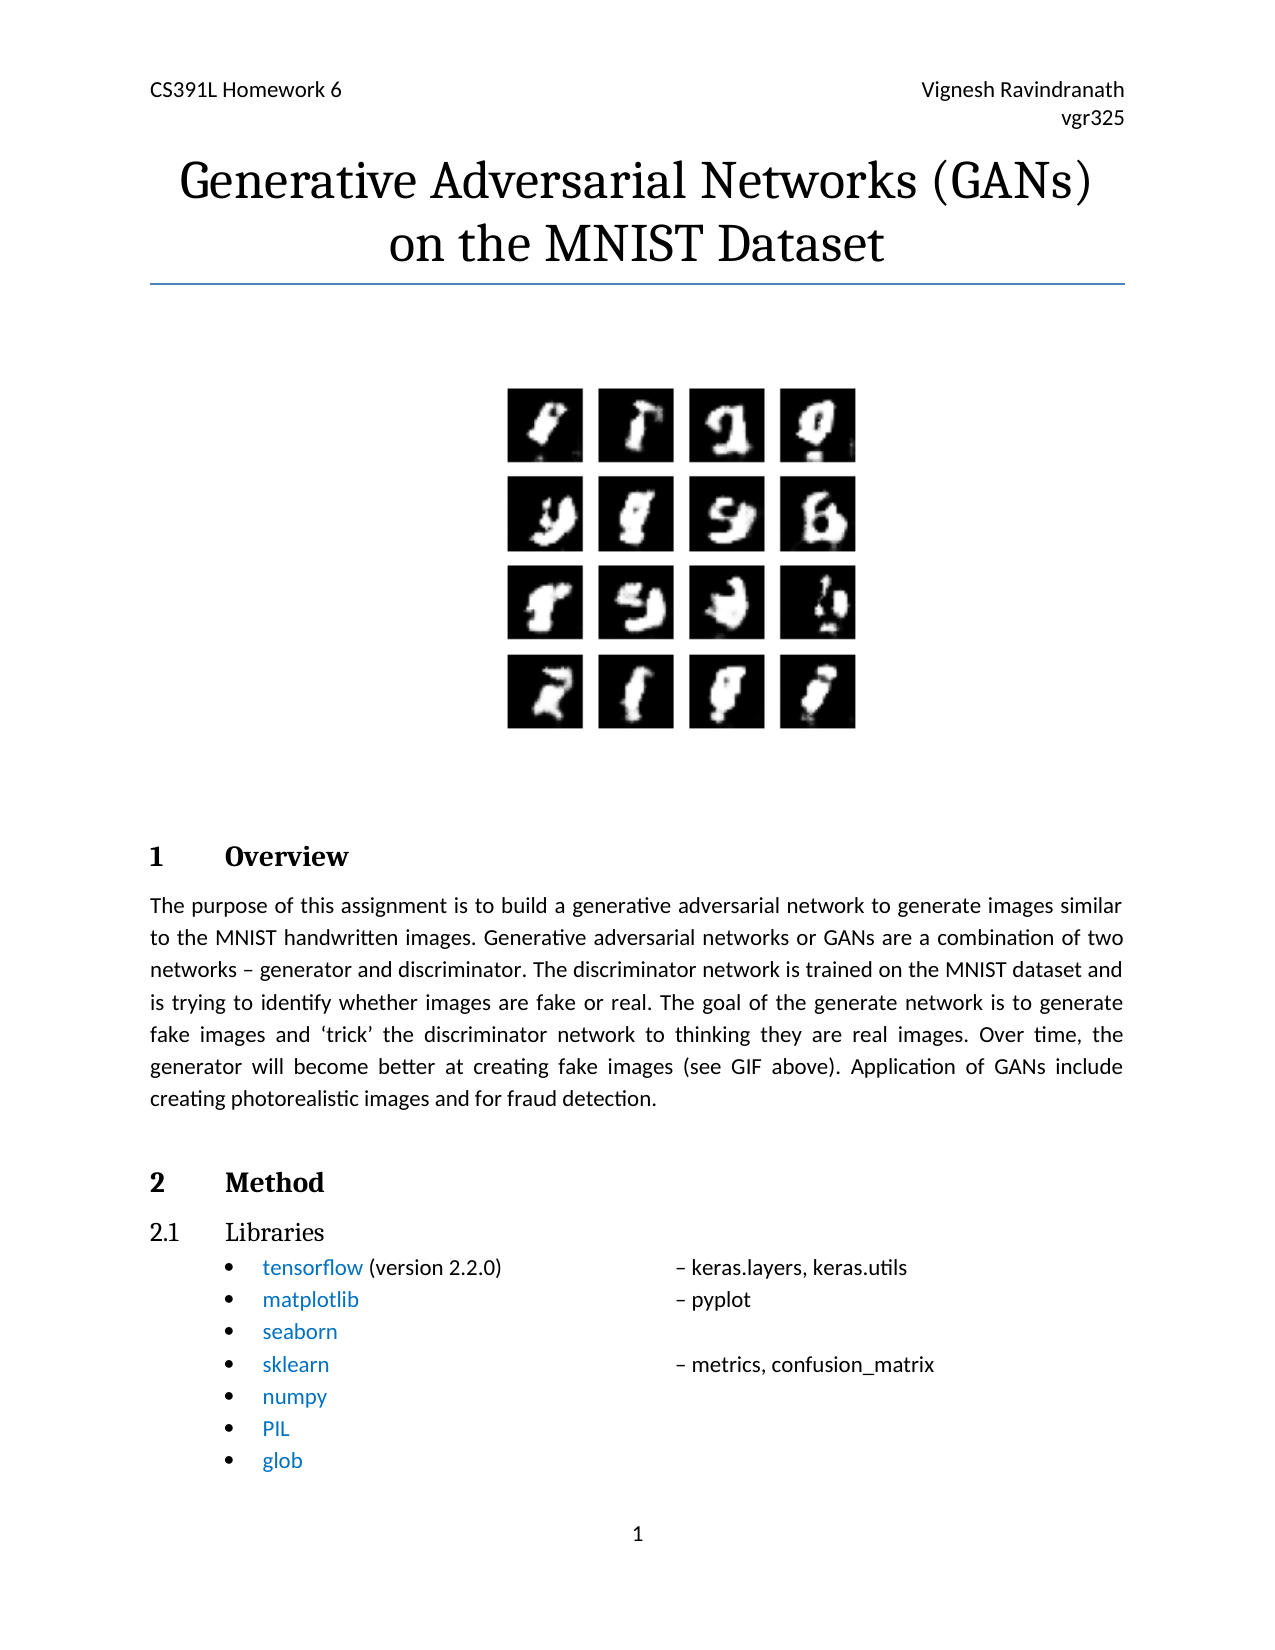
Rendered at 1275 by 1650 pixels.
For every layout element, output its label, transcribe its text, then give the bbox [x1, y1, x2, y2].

text The purpose of this assignment is to build a generative adversarial network to generate images similar to the MNIST handwritten images. Generative adversarial networks or GANs are a combination of two networks – generator and discriminator. The discriminator network is trained on the MNIST dataset and is trying to identify whether images are fake or real. The goal of the generate network is to generate fake images and ‘trick’ the discriminator network to thinking they are real images. Over time, the generator will become better at creating fake images (see GIF above). Application of GANs include creating photorealistic images and for fraud detection. [150, 891, 1125, 1112]
subtitle 2.1 Libraries [150, 1217, 1125, 1248]
title Generative Adversarial Networks (GANs) on the MNIST Dataset [150, 150, 1125, 283]
list PIL [225, 1414, 1125, 1442]
list numpy [225, 1382, 1125, 1410]
list tensorflow (version 2.2.0) – keras.layers, keras.utils [225, 1253, 1125, 1281]
picture [450, 335, 901, 785]
list matplotlib – pyplot [225, 1285, 1125, 1313]
list seaborn [225, 1317, 1125, 1346]
subtitle Method [150, 1166, 1125, 1200]
list sklearn – metrics, confusion_matrix [225, 1350, 1125, 1378]
list glob [225, 1446, 1125, 1474]
subtitle Overview [150, 840, 1125, 873]
